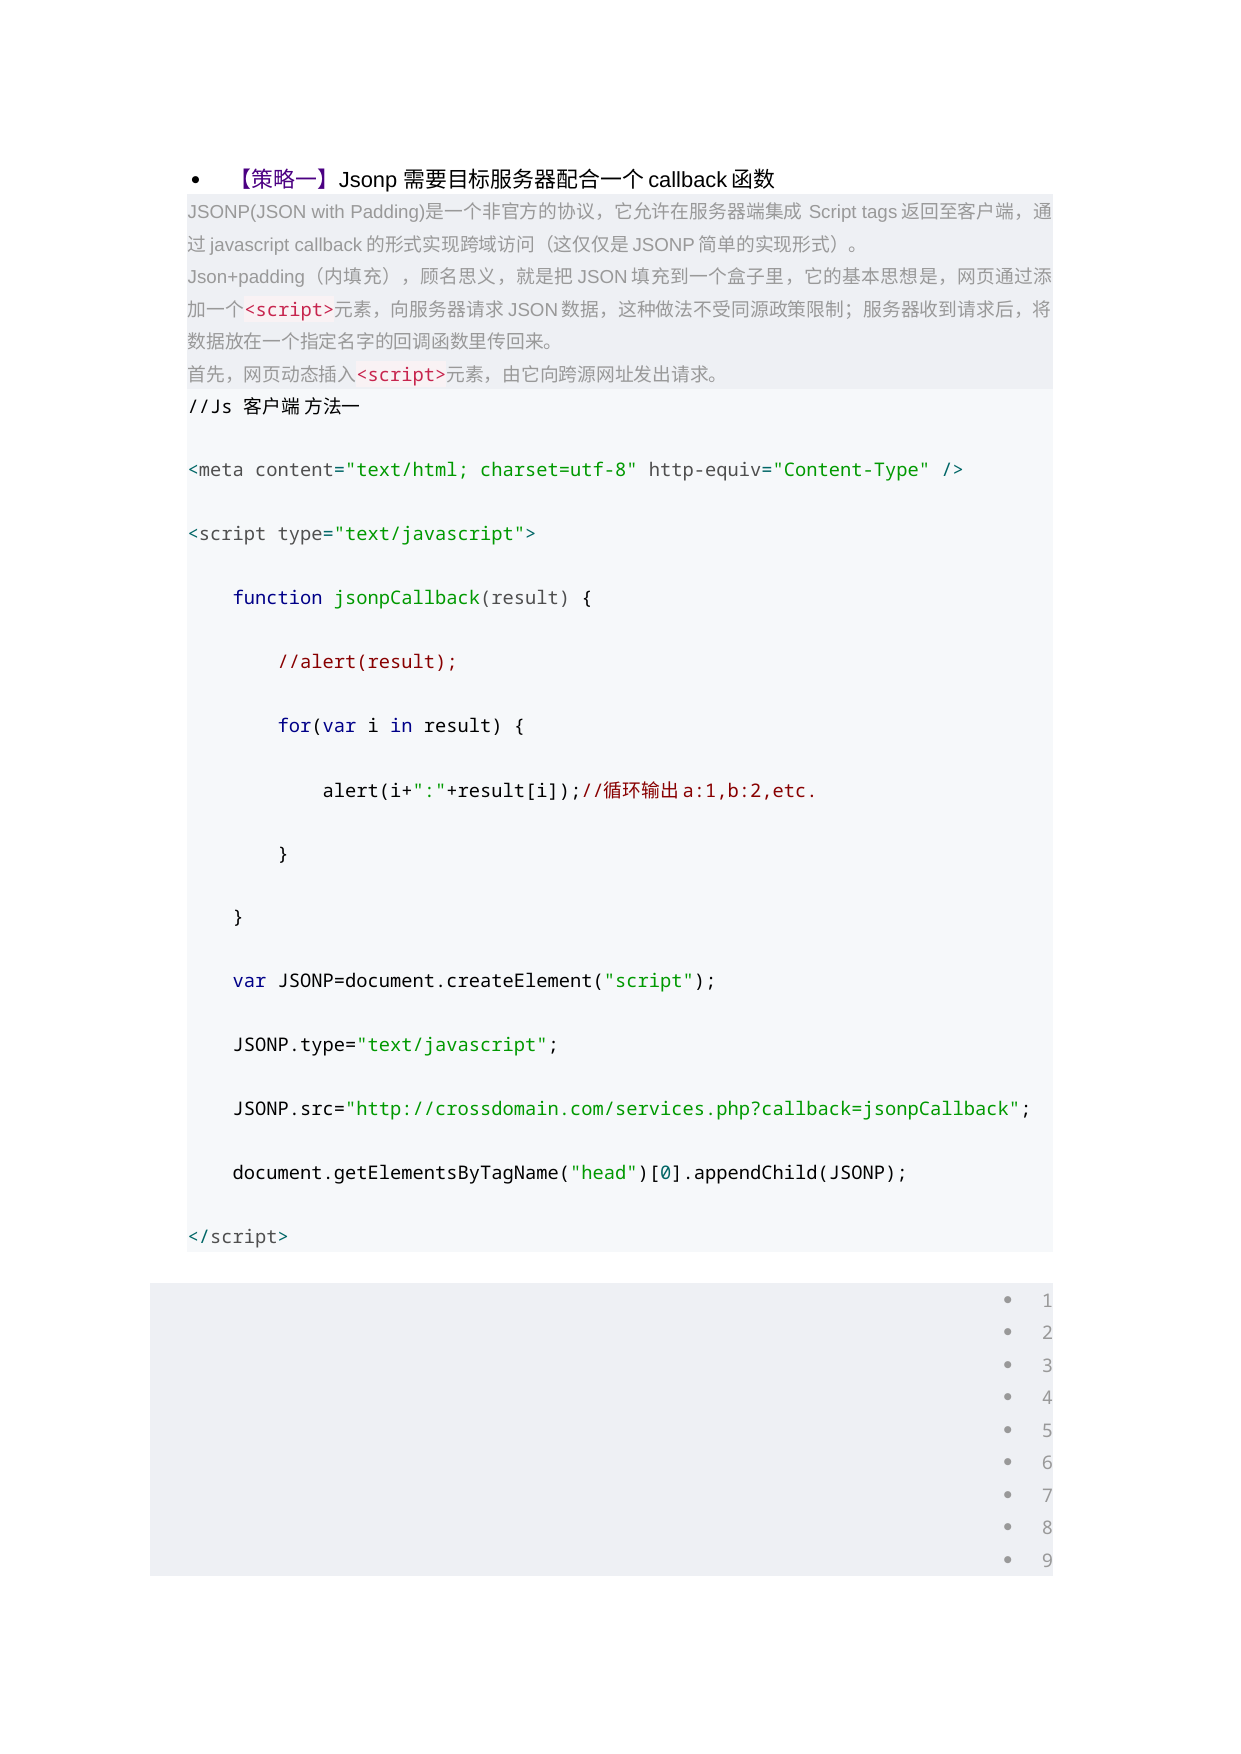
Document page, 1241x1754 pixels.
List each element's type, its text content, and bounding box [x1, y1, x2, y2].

text function jsonpCallback(result) { [187, 581, 1053, 613]
list 5 [150, 1413, 1053, 1446]
text JSONP.type="text/javascript"; [187, 1028, 1053, 1061]
text for(var i in result) { [187, 709, 1053, 741]
text document.getElementsByTagName("head")[0].appendChild(JSONP); [187, 1156, 1053, 1188]
text var JSONP=document.createElement("script"); [187, 964, 1053, 997]
text } [187, 836, 1053, 869]
text Json+padding（内填充），顾名思义，就是把JSON填充到一个盒子里，它的基本思想是，网页通过添加一个<script>元素，向服务器请求JSON数据，这种做法不受同源政策限制；服务器收到请求后，将数据放在一个指定名字的回调函数里传回来。 首先，网页动态插入<script>元素，由它向跨源网址发出请求。 [187, 259, 1053, 389]
list 2 [150, 1316, 1053, 1348]
text JSONP.src="http://crossdomain.com/services.php?callback=jsonpCallback"; [187, 1092, 1053, 1124]
list 7 [150, 1478, 1053, 1511]
list 8 [150, 1511, 1053, 1543]
list 1 [150, 1283, 1053, 1316]
list 【策略一】Jsonp 需要目标服务器配合一个callback函数 [192, 162, 1053, 194]
list 4 [150, 1381, 1053, 1413]
text //Js 客户端 方法一 [187, 389, 1053, 422]
text alert(i+":"+result[i]);//循环输出a:1,b:2,etc. [187, 773, 1053, 805]
text </script> [187, 1219, 1053, 1252]
list 9 [150, 1543, 1053, 1576]
text JSONP(JSON with Padding)是一个非官方的协议，它允许在服务器端集成Script tags返回至客户端，通过javascript callback的形式实现跨域访问（这仅仅是JSONP简单的实现形式）。 [187, 194, 1053, 259]
text <script type="text/javascript"> [187, 517, 1053, 550]
list 6 [150, 1446, 1053, 1478]
list 3 [150, 1348, 1053, 1381]
text //alert(result); [187, 645, 1053, 677]
text <meta content="text/html; charset=utf-8" http-equiv="Content-Type" /> [187, 453, 1053, 486]
text } [187, 900, 1053, 933]
